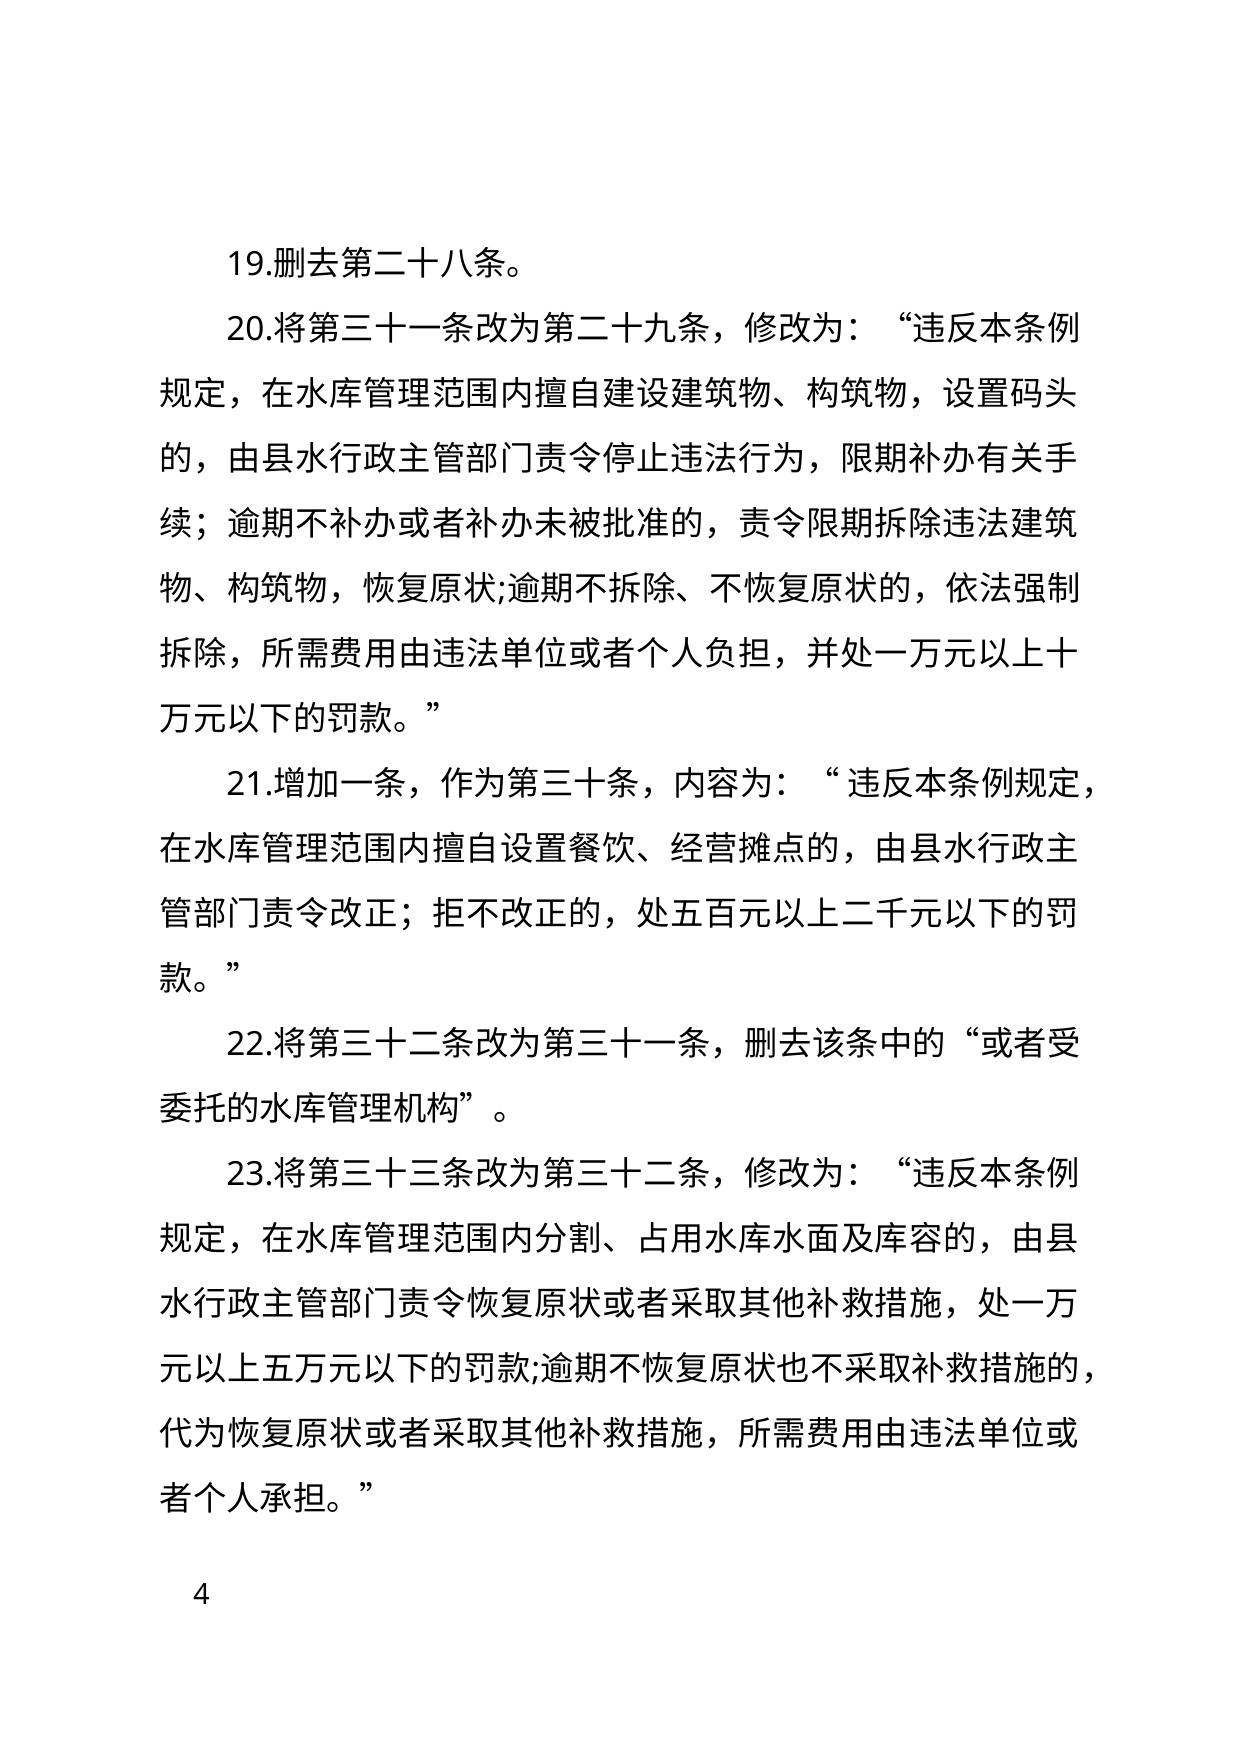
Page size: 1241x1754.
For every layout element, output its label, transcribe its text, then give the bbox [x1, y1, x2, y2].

text 22.将第三十二条改为第三十一条，删去该条中的“或者受委托的水库管理机构”。 [159, 1008, 1081, 1138]
text 21.增加一条，作为第三十条，内容为：“ 违反本条例规定，在水库管理范围内擅自设置餐饮、经营摊点的，由县水行政主管部门责令改正；拒不改正的，处五百元以上二千元以下的罚款。” [159, 748, 1081, 1008]
text 19.删去第二十八条。 [159, 228, 1081, 293]
text 20.将第三十一条改为第二十九条，修改为：“违反本条例规定，在水库管理范围内擅自建设建筑物、构筑物，设置码头的，由县水行政主管部门责令停止违法行为，限期补办有关手续；逾期不补办或者补办未被批准的，责令限期拆除违法建筑物、构筑物，恢复原状;逾期不拆除、不恢复原状的，依法强制拆除，所需费用由违法单位或者个人负担，并处一万元以上十万元以下的罚款。” [159, 293, 1081, 748]
text 23.将第三十三条改为第三十二条，修改为：“违反本条例规定，在水库管理范围内分割、占用水库水面及库容的，由县水行政主管部门责令恢复原状或者采取其他补救措施，处一万元以上五万元以下的罚款;逾期不恢复原状也不采取补救措施的，代为恢复原状或者采取其他补救措施，所需费用由违法单位或者个人承担。” [159, 1138, 1081, 1528]
